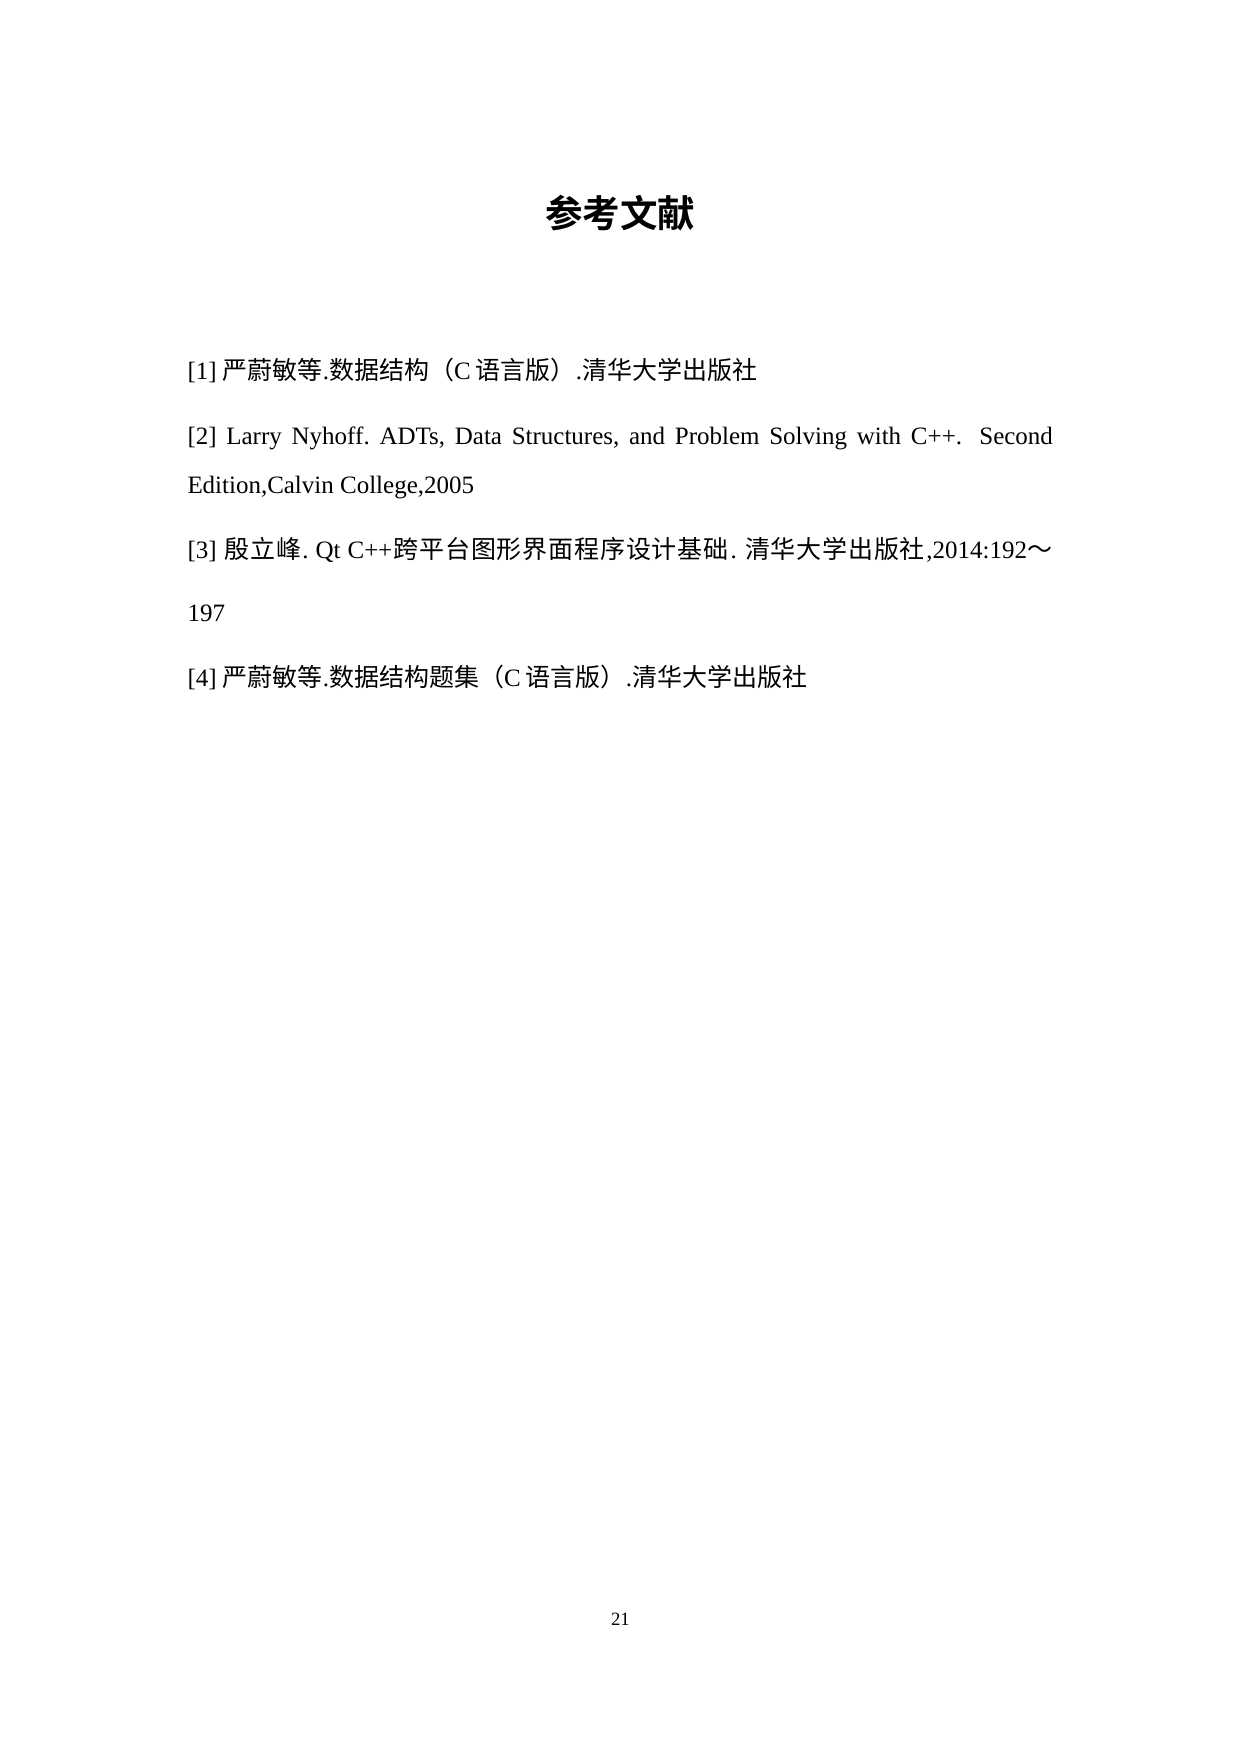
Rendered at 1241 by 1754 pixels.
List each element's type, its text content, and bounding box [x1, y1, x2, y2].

text [2] Larry Nyhoff. ADTs, Data Structures, and Problem Solving with C++. Second Edition,Calvin College,2005 [187, 419, 1053, 500]
text [1] 严蔚敏等.数据结构（C语言版）.清华大学出版社 [187, 336, 1053, 401]
text [4] 严蔚敏等.数据结构题集（C语言版）.清华大学出版社 [187, 643, 1053, 708]
text [3] 殷立峰. Qt C++跨平台图形界面程序设计基础. 清华大学出版社,2014:192～197 [187, 515, 1053, 628]
subtitle 参考文献 [187, 178, 1053, 243]
